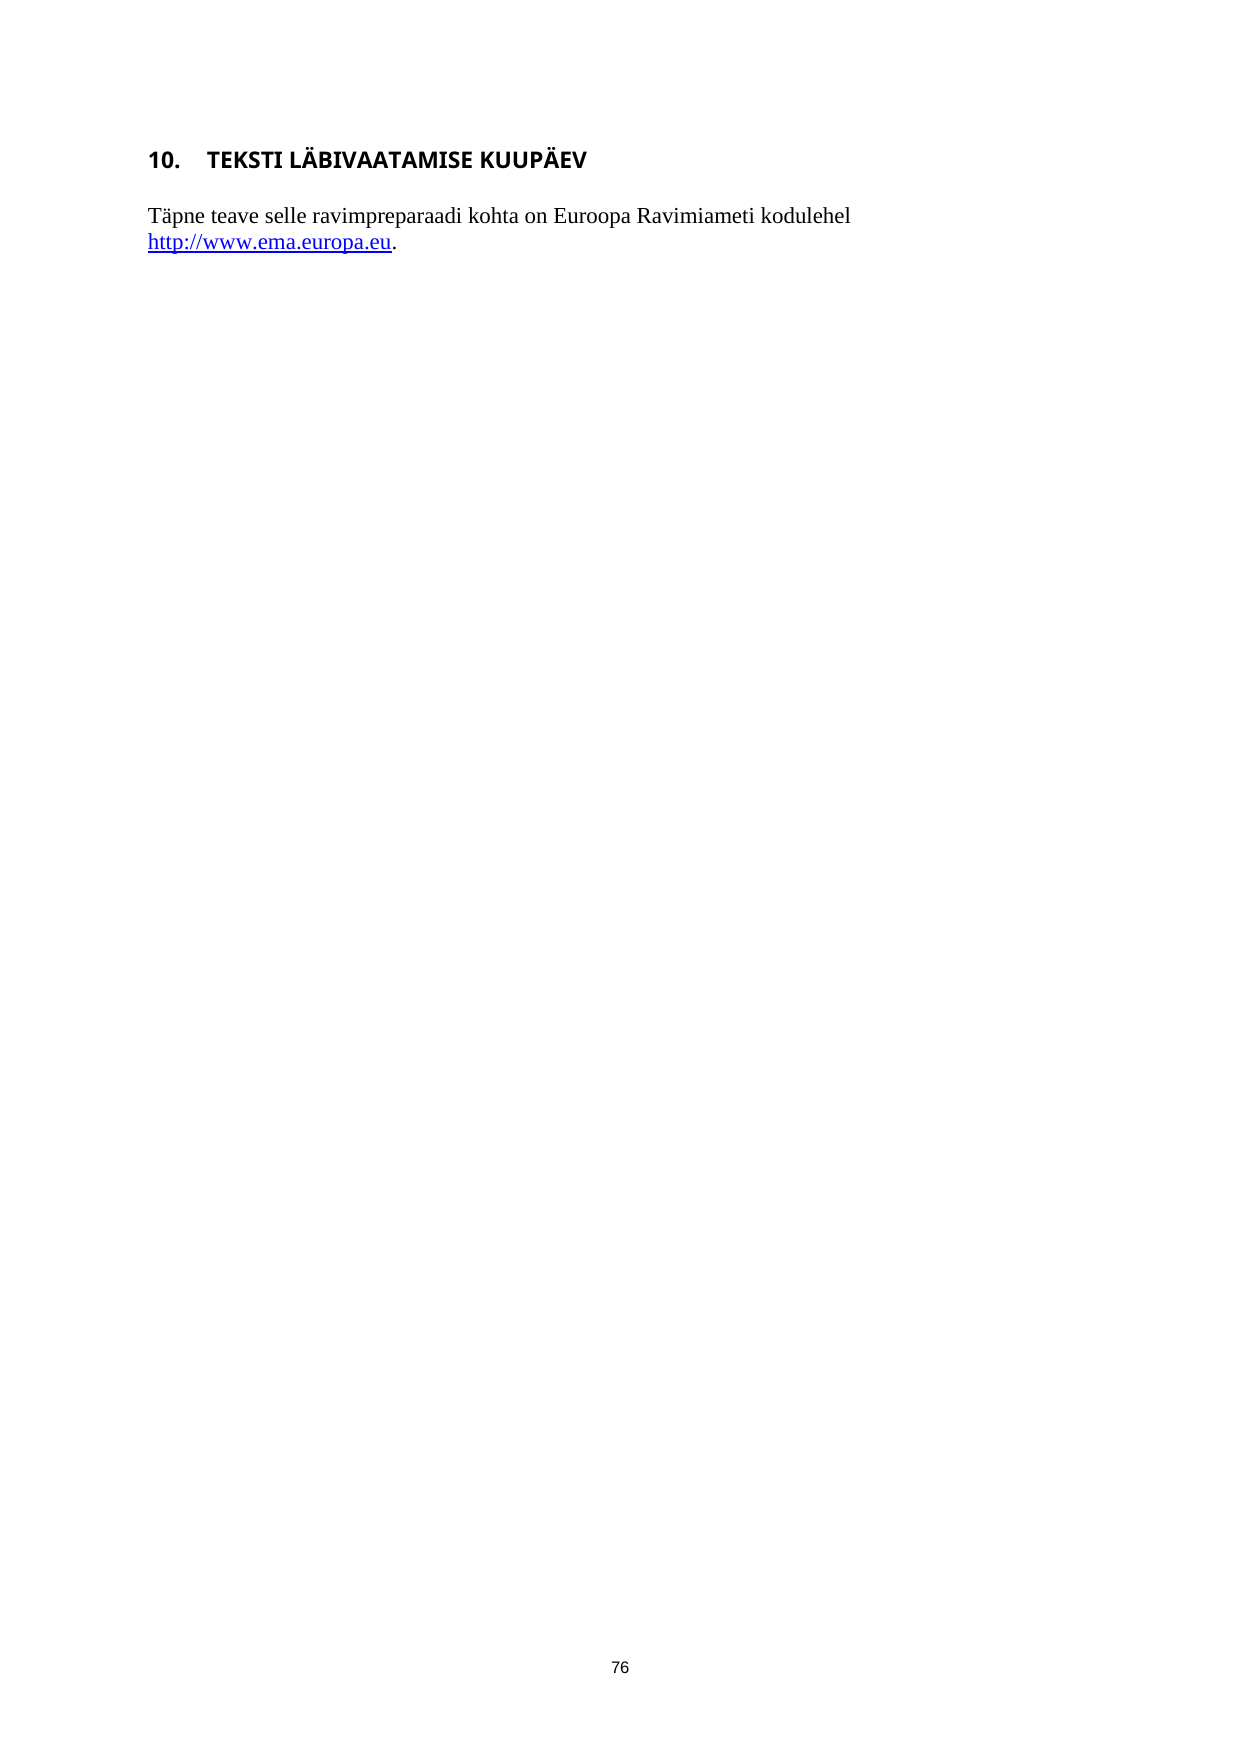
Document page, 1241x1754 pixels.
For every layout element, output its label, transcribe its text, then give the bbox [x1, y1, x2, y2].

text Täpne teave selle ravimpreparaadi kohta on Euroopa Ravimiameti kodulehel http://www.ema.europa.eu. [148, 202, 1093, 255]
subtitle 10. TEKSTI LÄBIVAATAMISE KUUPÄEV [148, 144, 1093, 176]
